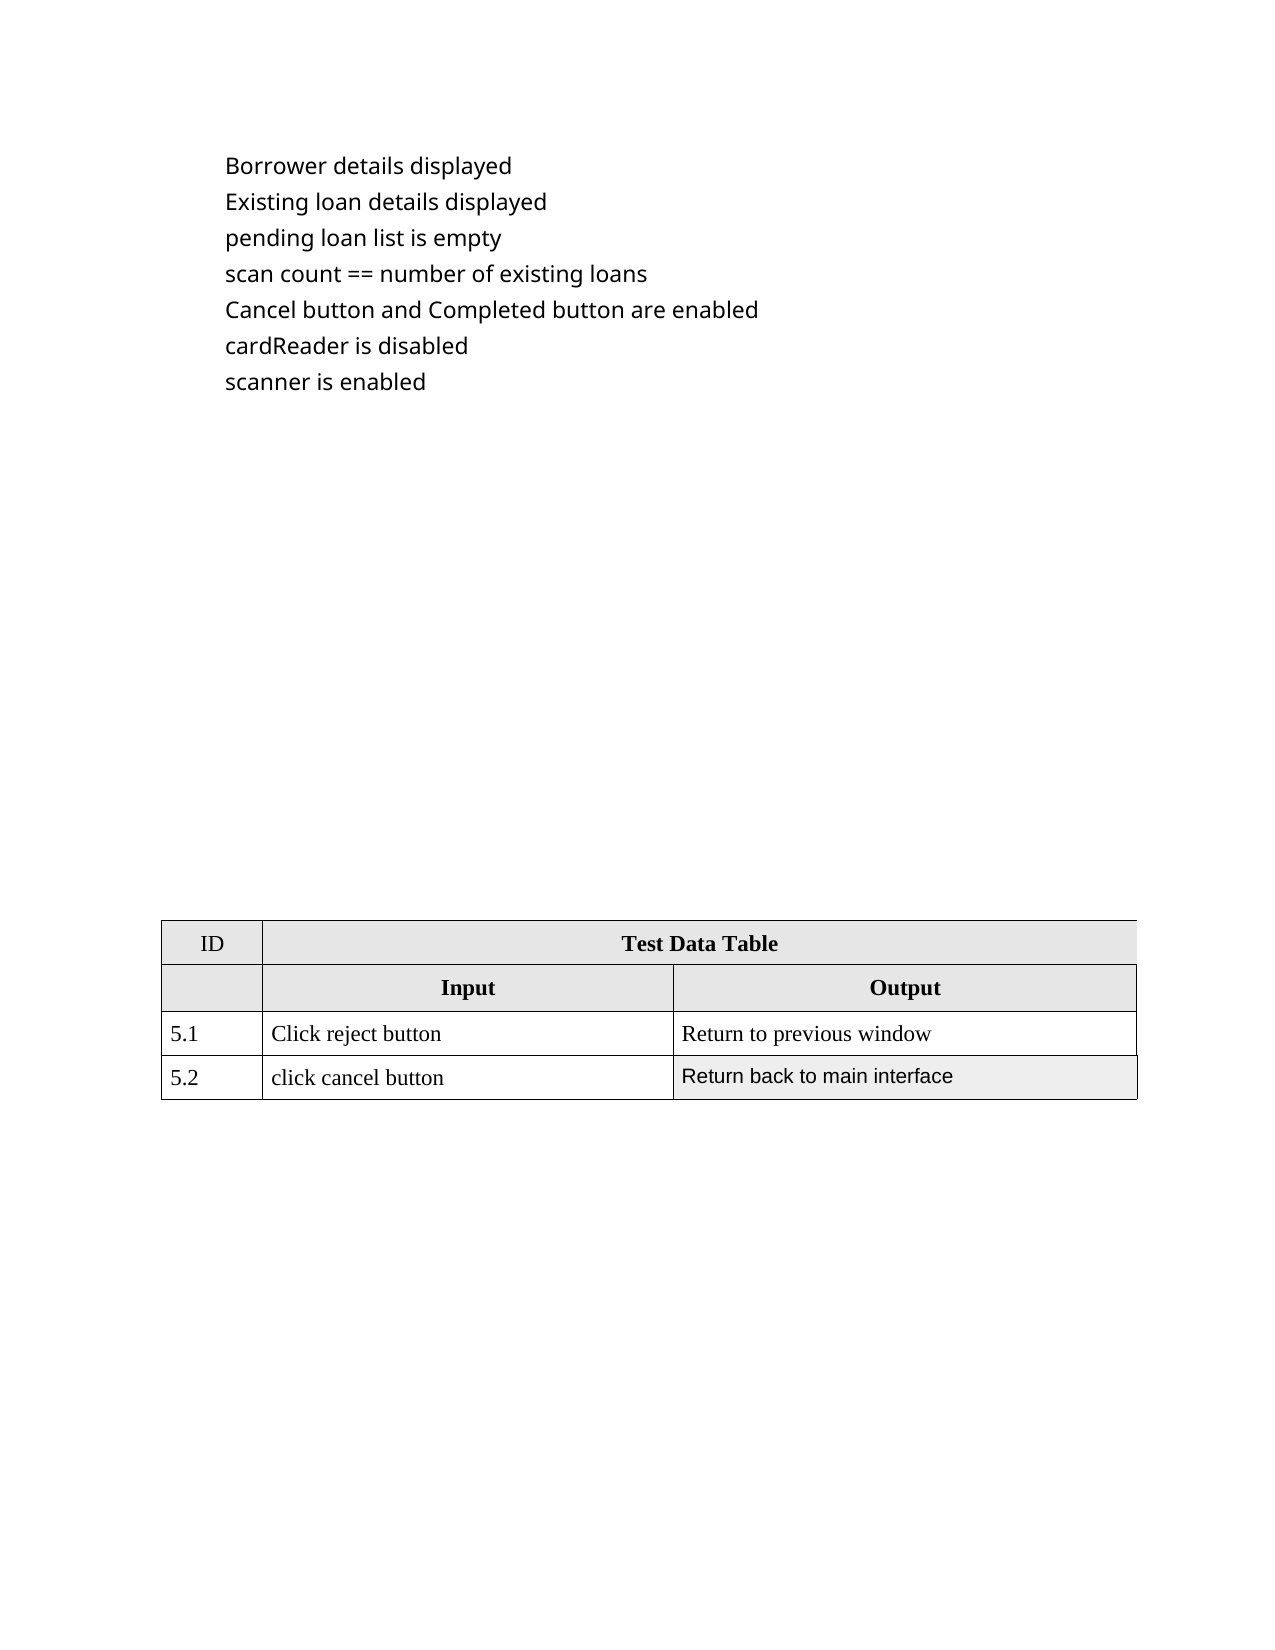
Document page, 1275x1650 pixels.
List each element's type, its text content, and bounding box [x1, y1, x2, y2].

table_cell Return back to main interface [674, 1056, 1137, 1099]
table_cell 5.1 [162, 1012, 262, 1055]
text pending loan list is empty [150, 222, 1125, 253]
table_cell [162, 965, 262, 1011]
table_cell Input [263, 965, 673, 1011]
table_cell Output [674, 965, 1136, 1011]
text scanner is enabled [150, 366, 1125, 397]
text Cancel button and Completed button are enabled [150, 294, 1125, 325]
table_cell Return to previous window [674, 1012, 1136, 1055]
text cardReader is disabled [150, 330, 1125, 361]
table_cell Click reject button [263, 1012, 673, 1055]
table_cell 5.2 [162, 1056, 262, 1099]
text Existing loan details displayed [150, 186, 1125, 217]
text Borrower details displayed [150, 150, 1125, 181]
text scan count == number of existing loans [150, 258, 1125, 289]
table_cell click cancel button [263, 1056, 673, 1099]
table_header ID [162, 921, 262, 964]
table_header Test Data Table [263, 921, 1137, 964]
